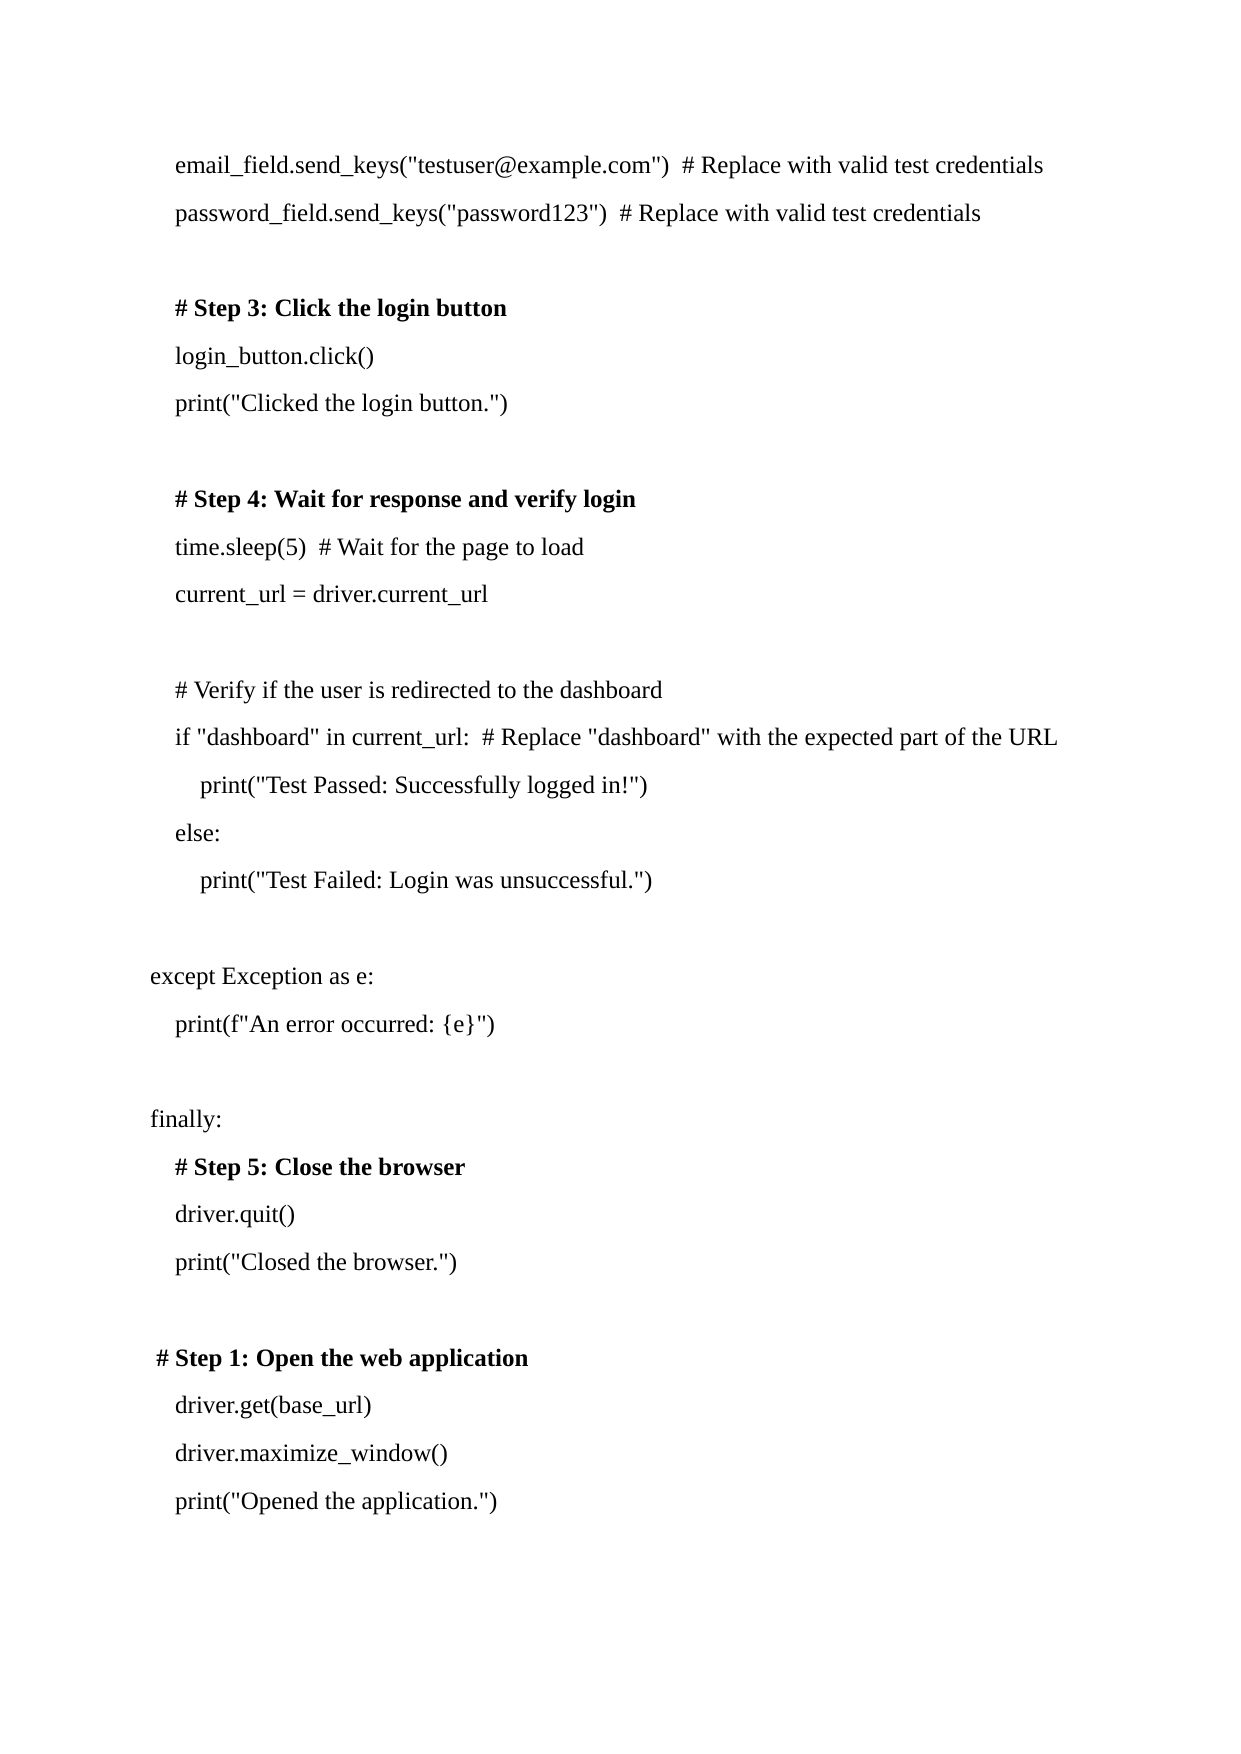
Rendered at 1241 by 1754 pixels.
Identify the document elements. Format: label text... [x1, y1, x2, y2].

text print("Test Failed: Login was unsuccessful.") [150, 866, 1090, 894]
text password_field.send_keys("password123") # Replace with valid test credentials [150, 198, 1090, 226]
text login_button.click() [150, 341, 1090, 369]
text print("Closed the browser.") [150, 1247, 1090, 1276]
text driver.maximize_window() [150, 1438, 1090, 1467]
text # Step 3: Click the login button [150, 293, 1090, 322]
text print(f"An error occurred: {e}") [150, 1009, 1090, 1037]
text # Step 1: Open the web application [150, 1343, 1090, 1371]
text # Verify if the user is redirected to the dashboard [150, 675, 1090, 703]
text if "dashboard" in current_url: # Replace "dashboard" with the expected part of the URL [150, 722, 1090, 751]
text print("Opened the application.") [150, 1486, 1090, 1514]
text driver.get(base_url) [150, 1390, 1090, 1419]
text print("Clicked the login button.") [150, 388, 1090, 417]
text driver.quit() [150, 1199, 1090, 1228]
text email_field.send_keys("testuser@example.com") # Replace with valid test credentials [150, 150, 1090, 179]
text # Step 4: Wait for response and verify login [150, 484, 1090, 513]
text print("Test Passed: Successfully logged in!") [150, 770, 1090, 799]
text current_url = driver.current_url [150, 579, 1090, 608]
text time.sleep(5) # Wait for the page to load [150, 532, 1090, 560]
text finally: [150, 1104, 1090, 1133]
text else: [150, 818, 1090, 847]
text # Step 5: Close the browser [150, 1152, 1090, 1181]
text except Exception as e: [150, 961, 1090, 990]
